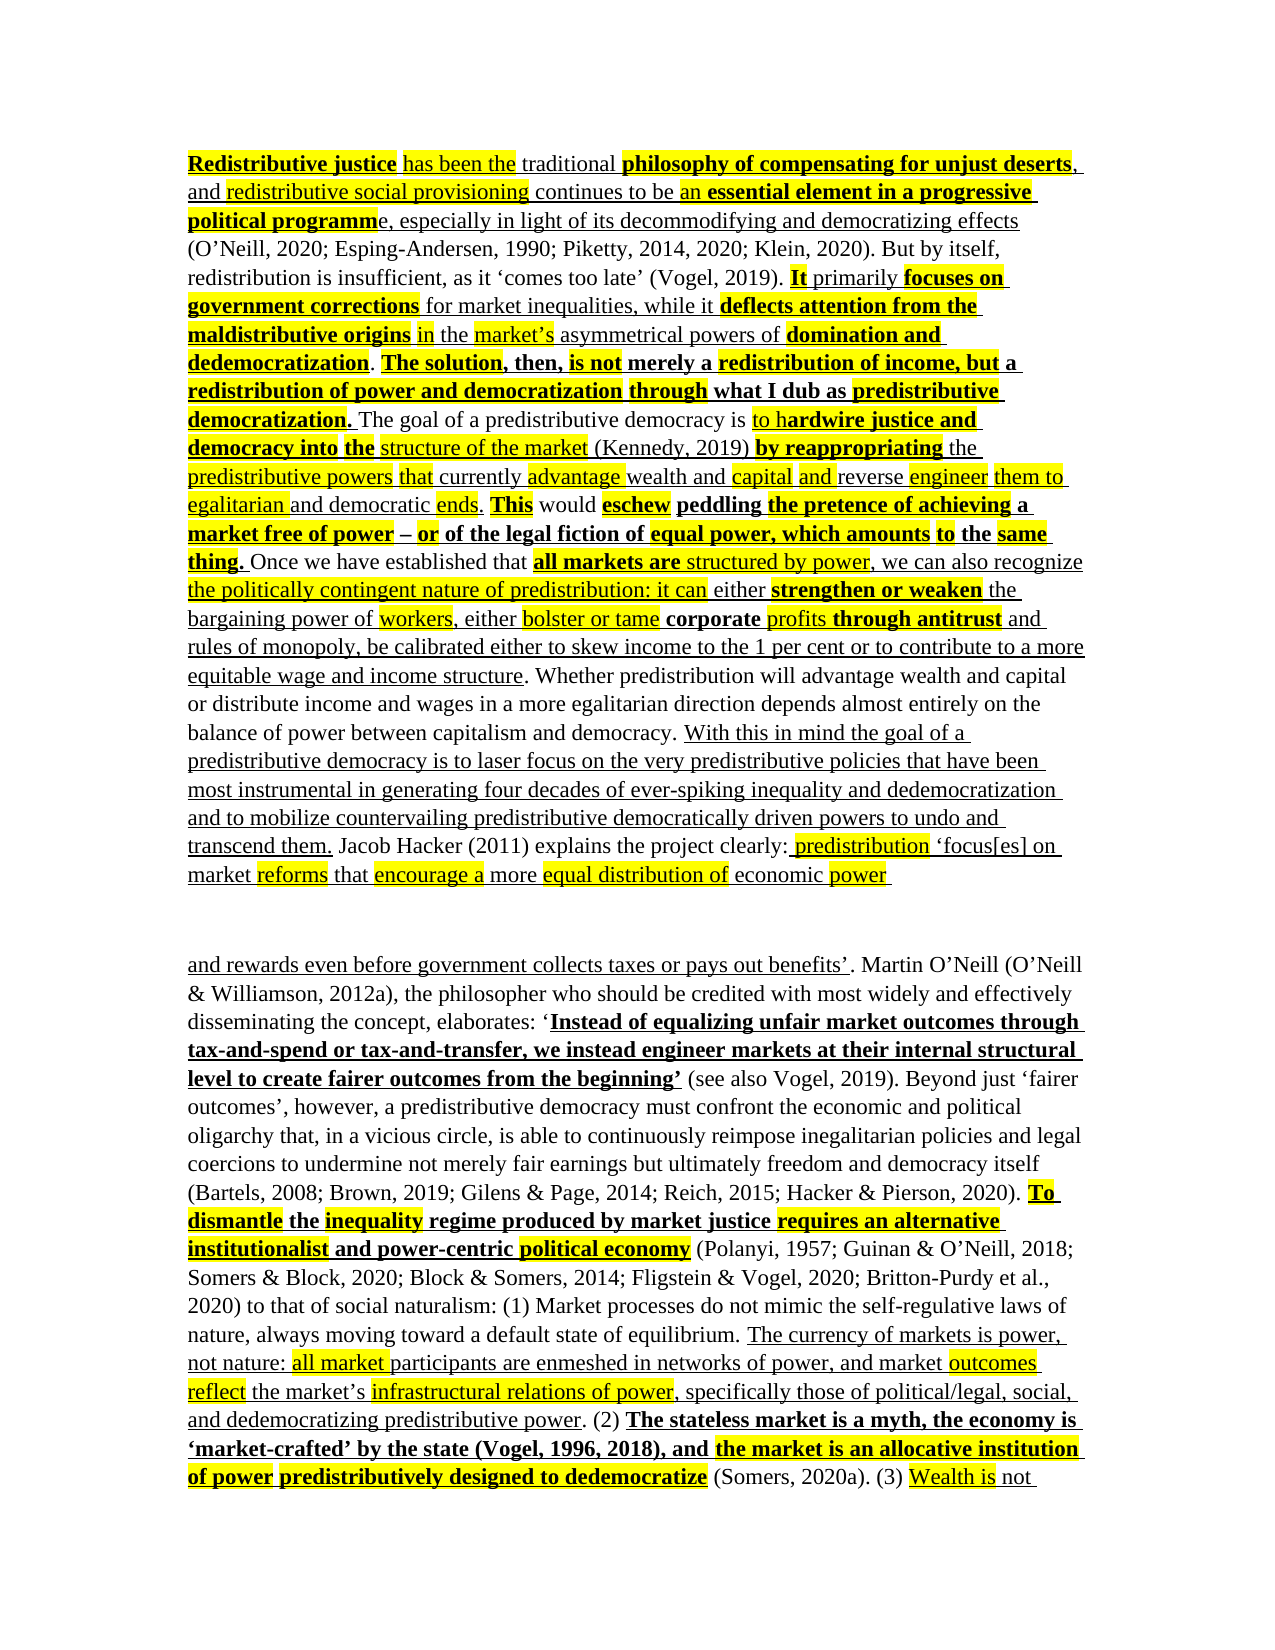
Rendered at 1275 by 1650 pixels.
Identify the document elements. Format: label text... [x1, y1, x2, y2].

text Redistributive justice has been the traditional philosophy of compensating for unjust deserts, and redistributive social provisioning continues to be an essential element in a progressive political programme, especially in light of its decommodifying and democratizing effects (O’Neill, 2020; Esping-Andersen, 1990; Piketty, 2014, 2020; Klein, 2020). But by itself, redistribution is insufficient, as it ‘comes too late’ (Vogel, 2019). It primarily focuses on government corrections for market inequalities, while it deflects attention from the maldistributive origins in the market’s asymmetrical powers of domination and dedemocratization. The solution, then, is not merely a redistribution of income, but a redistribution of power and democratization through what I dub as predistributive democratization. The goal of a predistributive democracy is to hardwire justice and democracy into the structure of the market (Kennedy, 2019) by reappropriating the predistributive powers that currently advantage wealth and capital and reverse engineer them to egalitarian and democratic ends. This would eschew peddling the pretence of achieving a market free of power – or of the legal fiction of equal power, which amounts to the same thing. Once we have established that all markets are structured by power, we can also recognize the politically contingent nature of predistribution: it can either strengthen or weaken the bargaining power of workers, either bolster or tame corporate profits through antitrust and rules of monopoly, be calibrated either to skew income to the 1 per cent or to contribute to a more equitable wage and income structure. Whether predistribution will advantage wealth and capital or distribute income and wages in a more egalitarian direction depends almost entirely on the balance of power between capitalism and democracy. With this in mind the goal of a predistributive democracy is to laser focus on the very predistributive policies that have been most instrumental in generating four decades of ever-spiking inequality and dedemocratization and to mobilize countervailing predistributive democratically driven powers to undo and transcend them. Jacob Hacker (2011) explains the project clearly: predistribution ‘focus[es] on market reforms that encourage a more equal distribution of economic power [187, 150, 1087, 887]
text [187, 951, 1087, 1489]
